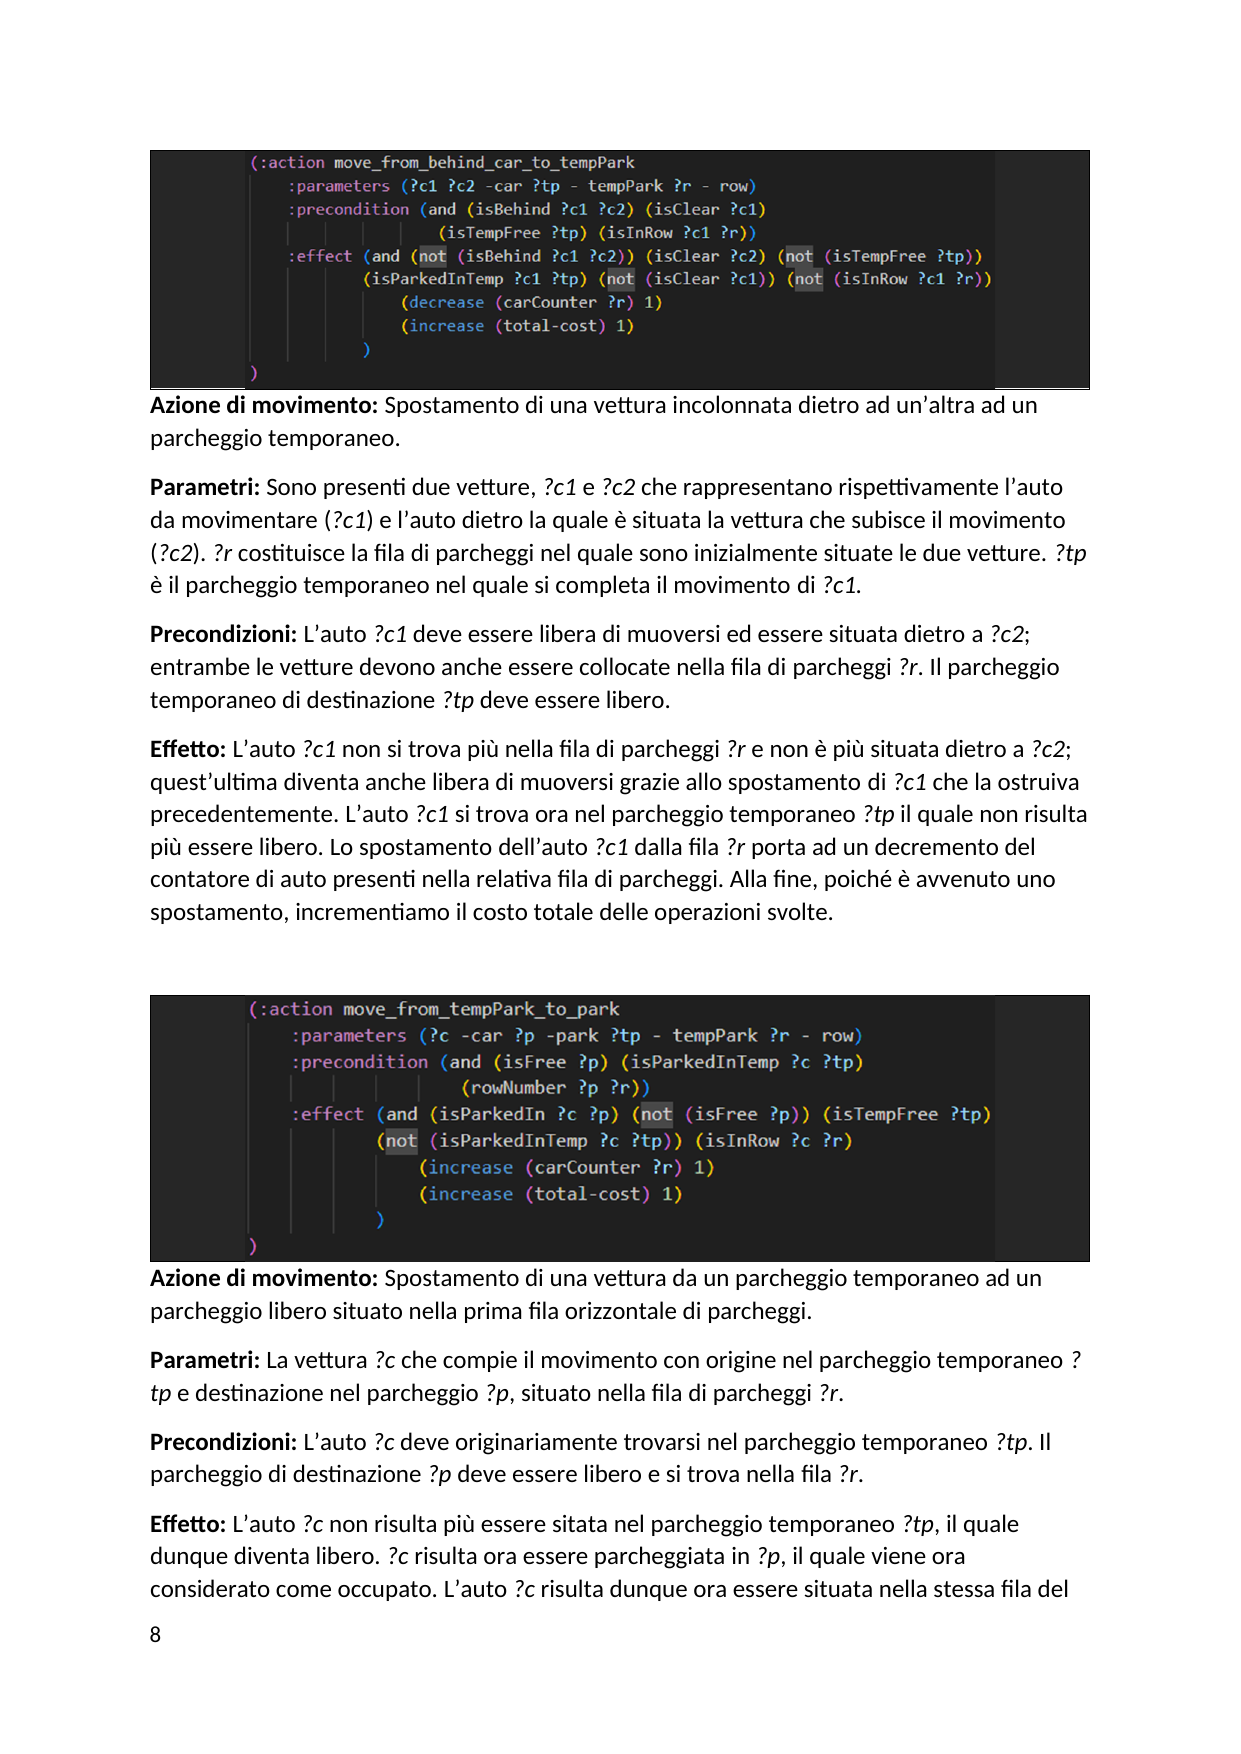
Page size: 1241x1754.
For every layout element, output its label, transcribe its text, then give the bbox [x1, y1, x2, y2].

table_header [151, 151, 245, 388]
text Parametri: Sono presenti due vetture, ?c1 e ?c2 che rappresentano rispettivamente l’auto da movimentare (?c1) e l’auto dietro la quale è situata la vettura che subisce il movimento (?c2). ?r costituisce la fila di parcheggi nel quale sono inizialmente situate le due vetture. ?tp è il parcheggio temporaneo nel quale si completa il movimento di ?c1. [150, 471, 1090, 600]
table_header [151, 996, 245, 1261]
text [150, 1508, 1090, 1604]
table_header [995, 151, 1089, 388]
picture [245, 995, 995, 1262]
text Precondizioni: L’auto ?c deve originariamente trovarsi nel parcheggio temporaneo ?tp. Il parcheggio di destinazione ?p deve essere libero e si trova nella fila ?r. [150, 1426, 1090, 1489]
text Effetto: L’auto ?c1 non si trova più nella fila di parcheggi ?r e non è più situata dietro a ?c2; quest’ultima diventa anche libera di muoversi grazie allo spostamento di ?c1 che la ostruiva precedentemente. L’auto ?c1 si trova ora nel parcheggio temporaneo ?tp il quale non risulta più essere libero. Lo spostamento dell’auto ?c1 dalla fila ?r porta ad un decremento del contatore di auto presenti nella relativa fila di parcheggi. Alla fine, poiché è avvenuto uno spostamento, incrementiamo il costo totale delle operazioni svolte. [150, 733, 1090, 927]
text Azione di movimento: Spostamento di una vettura incolonnata dietro ad un’altra ad un parcheggio temporaneo. [150, 390, 1090, 453]
text Precondizioni: L’auto ?c1 deve essere libera di muoversi ed essere situata dietro a ?c2; entrambe le vetture devono anche essere collocate nella fila di parcheggi ?r. Il parcheggio temporaneo di destinazione ?tp deve essere libero. [150, 618, 1090, 714]
text Parametri: La vettura ?c che compie il movimento con origine nel parcheggio temporaneo ?tp e destinazione nel parcheggio ?p, situato nella fila di parcheggi ?r. [150, 1344, 1090, 1407]
table_header [995, 996, 1089, 1261]
picture [245, 151, 995, 389]
text Azione di movimento: Spostamento di una vettura da un parcheggio temporaneo ad un parcheggio libero situato nella prima fila orizzontale di parcheggi. [150, 1262, 1090, 1325]
